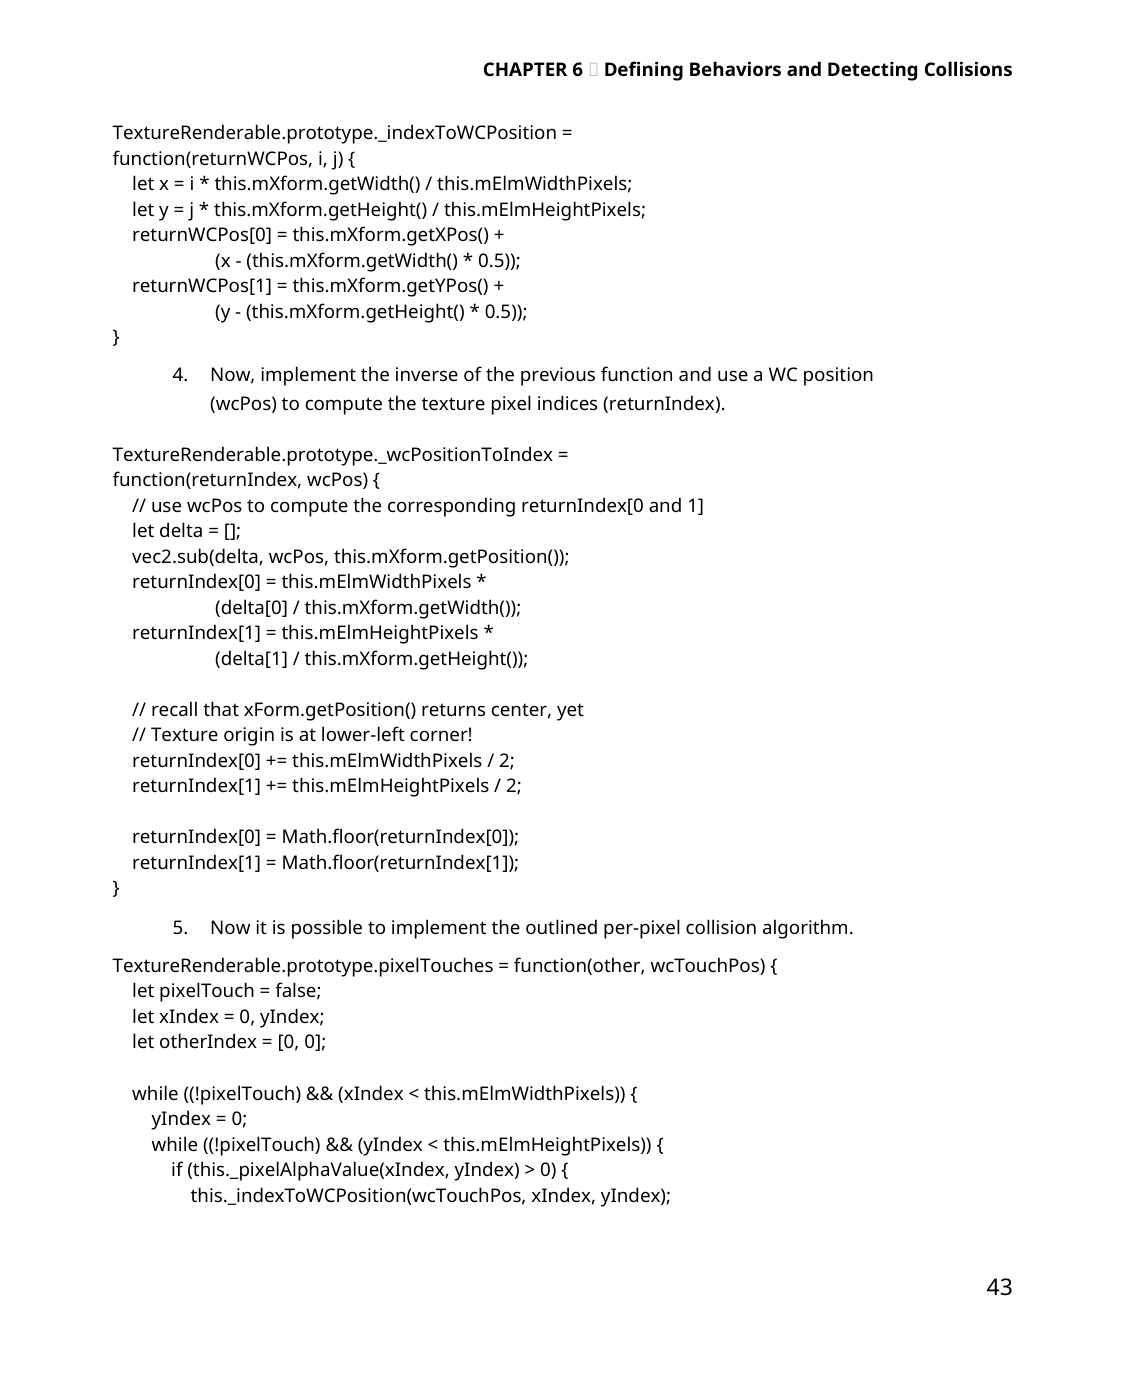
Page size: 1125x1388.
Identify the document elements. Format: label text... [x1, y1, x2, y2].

text vec2.sub(delta, wcPos, this.mXform.getPosition()); [112, 543, 1012, 568]
text returnIndex[0] = Math.floor(returnIndex[0]); [112, 824, 1012, 849]
text let delta = []; [112, 517, 1012, 543]
text (y - (this.mXform.getHeight() * 0.5)); [112, 298, 1012, 323]
list Now, implement the inverse of the previous function and use a WC position (wcPos) to compute the texture pixel indices (returnIndex). [172, 361, 892, 416]
text let pixelTouch = false; [112, 978, 1012, 1003]
list Now it is possible to implement the outlined per-pixel collision algorithm. [172, 913, 922, 940]
text function(returnIndex, wcPos) { [112, 466, 1012, 492]
text returnIndex[1] += this.mElmHeightPixels / 2; [112, 773, 1012, 798]
text (delta[1] / this.mXform.getHeight()); [112, 645, 1012, 671]
text TextureRenderable.prototype._wcPositionToIndex = [112, 441, 1012, 466]
text let x = i * this.mXform.getWidth() / this.mElmWidthPixels; [112, 170, 1012, 196]
text while ((!pixelTouch) && (xIndex < this.mElmWidthPixels)) { [112, 1080, 1012, 1105]
text if (this._pixelAlphaValue(xIndex, yIndex) > 0) { [112, 1156, 1012, 1182]
text // recall that xForm.getPosition() returns center, yet [112, 696, 1012, 722]
text returnWCPos[0] = this.mXform.getXPos() + [112, 221, 1012, 247]
text returnIndex[1] = Math.floor(returnIndex[1]); [112, 849, 1012, 875]
text TextureRenderable.prototype._indexToWCPosition = [112, 119, 1012, 145]
text TextureRenderable.prototype.pixelTouches = function(other, wcTouchPos) { [112, 952, 1012, 978]
text (x - (this.mXform.getWidth() * 0.5)); [112, 247, 1012, 272]
text returnWCPos[1] = this.mXform.getYPos() + [112, 272, 1012, 298]
text let y = j * this.mXform.getHeight() / this.mElmHeightPixels; [112, 196, 1012, 221]
text function(returnWCPos, i, j) { [112, 145, 1012, 170]
text returnIndex[0] = this.mElmWidthPixels * [112, 568, 1012, 594]
text while ((!pixelTouch) && (yIndex < this.mElmHeightPixels)) { [112, 1131, 1012, 1156]
text } [112, 323, 1012, 349]
text let xIndex = 0, yIndex; [112, 1003, 1012, 1029]
text // Texture origin is at lower-left corner! [112, 722, 1012, 747]
text (delta[0] / this.mXform.getWidth()); [112, 594, 1012, 619]
text } [112, 875, 1012, 900]
text returnIndex[0] += this.mElmWidthPixels / 2; [112, 747, 1012, 773]
text returnIndex[1] = this.mElmHeightPixels * [112, 619, 1012, 645]
text yIndex = 0; [112, 1105, 1012, 1131]
text let otherIndex = [0, 0]; [112, 1029, 1012, 1054]
text this._indexToWCPosition(wcTouchPos, xIndex, yIndex); [112, 1182, 1012, 1207]
text // use wcPos to compute the corresponding returnIndex[0 and 1] [112, 492, 1012, 517]
